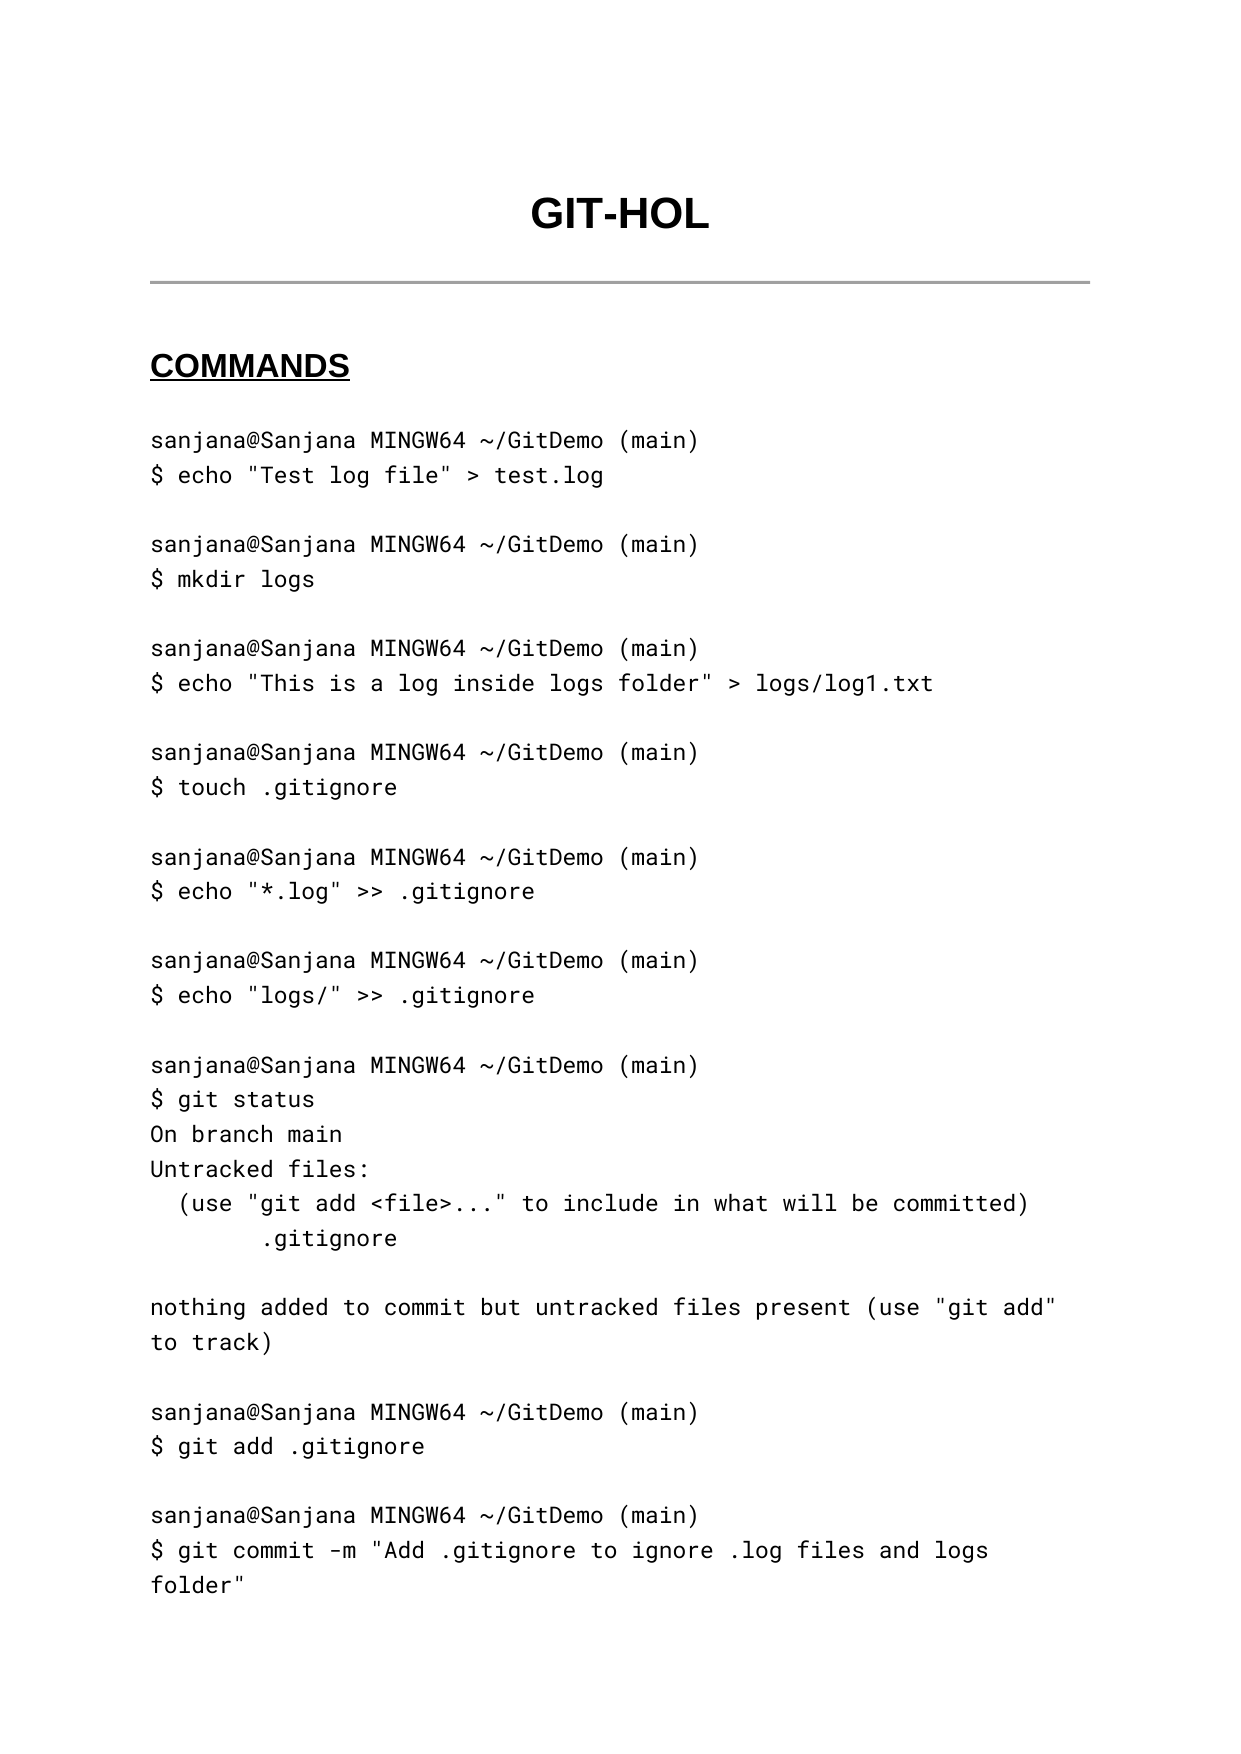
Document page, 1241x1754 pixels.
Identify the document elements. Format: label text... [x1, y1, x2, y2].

text nothing added to commit but untracked files present (use "git add" to track) [150, 1292, 1090, 1357]
text sanjana@Sanjana MINGW64 ~/GitDemo (main) [150, 424, 1090, 455]
text $ mkdir logs [150, 563, 1090, 593]
text sanjana@Sanjana MINGW64 ~/GitDemo (main) [150, 1049, 1090, 1079]
text sanjana@Sanjana MINGW64 ~/GitDemo (main) [150, 737, 1090, 767]
text Untracked files: [150, 1153, 1090, 1183]
text (use "git add <file>..." to include in what will be committed) [150, 1188, 1090, 1218]
subtitle GIT-HOL [150, 187, 1090, 238]
text sanjana@Sanjana MINGW64 ~/GitDemo (main) [150, 529, 1090, 559]
text $ echo "*.log" >> .gitignore [150, 876, 1090, 906]
text On branch main [150, 1118, 1090, 1148]
text sanjana@Sanjana MINGW64 ~/GitDemo (main) [150, 945, 1090, 975]
text $ git commit -m "Add .gitignore to ignore .log files and logs folder" [150, 1534, 1090, 1599]
text $ touch .gitignore [150, 771, 1090, 802]
text COMMANDS [150, 346, 1090, 384]
text $ echo "logs/" >> .gitignore [150, 979, 1090, 1010]
text sanjana@Sanjana MINGW64 ~/GitDemo (main) [150, 1396, 1090, 1426]
text .gitignore [150, 1222, 1090, 1253]
text $ echo "This is a log inside logs folder" > logs/log1.txt [150, 667, 1090, 698]
text $ git add .gitignore [150, 1431, 1090, 1461]
text sanjana@Sanjana MINGW64 ~/GitDemo (main) [150, 633, 1090, 663]
text sanjana@Sanjana MINGW64 ~/GitDemo (main) [150, 1500, 1090, 1530]
text sanjana@Sanjana MINGW64 ~/GitDemo (main) [150, 841, 1090, 871]
text $ echo "Test log file" > test.log [150, 459, 1090, 489]
text $ git status [150, 1084, 1090, 1114]
